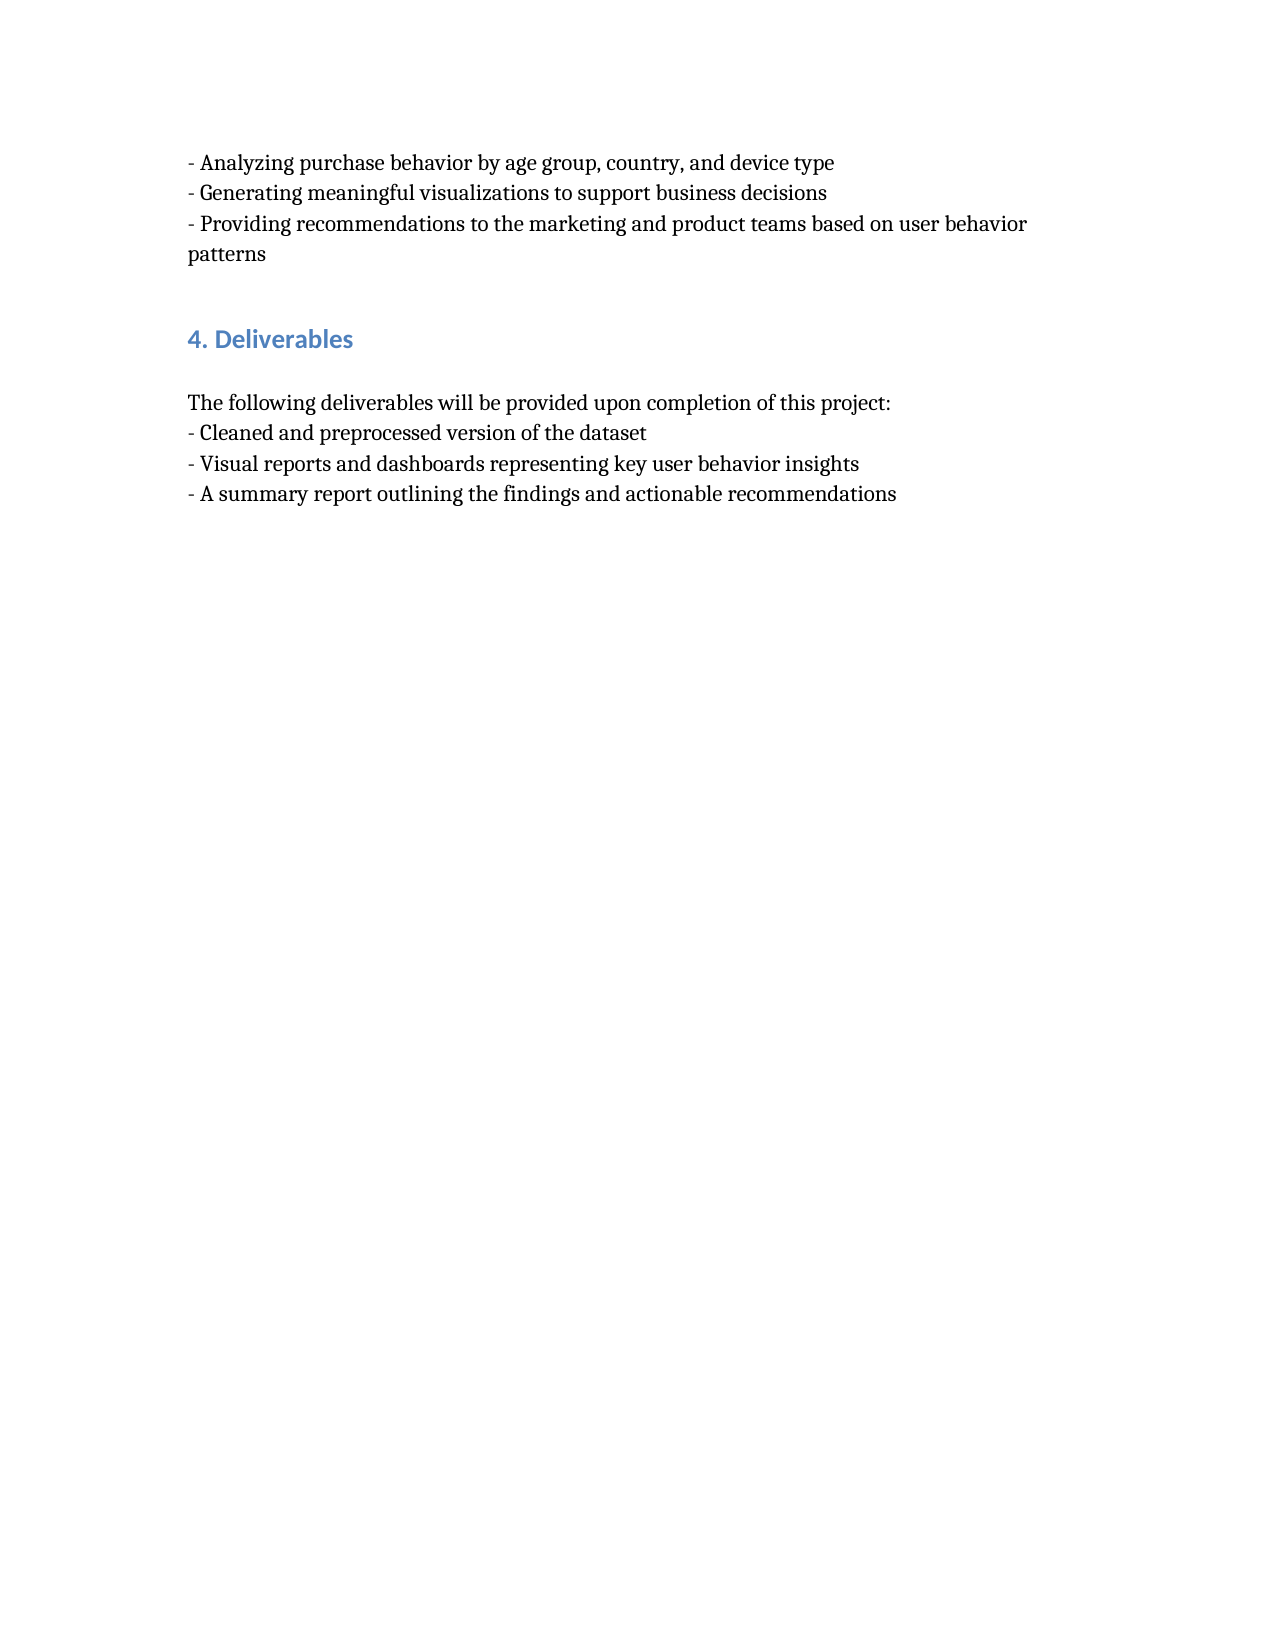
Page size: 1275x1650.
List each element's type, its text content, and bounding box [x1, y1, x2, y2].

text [187, 150, 1087, 297]
text The following deliverables will be provided upon completion of this project: - Cleaned and preprocessed version of the dataset - Visual reports and dashboards representing key user behavior insights - A summary report outlining the findings and actionable recommendations [187, 360, 1087, 537]
subtitle 4. Deliverables [187, 322, 1087, 355]
